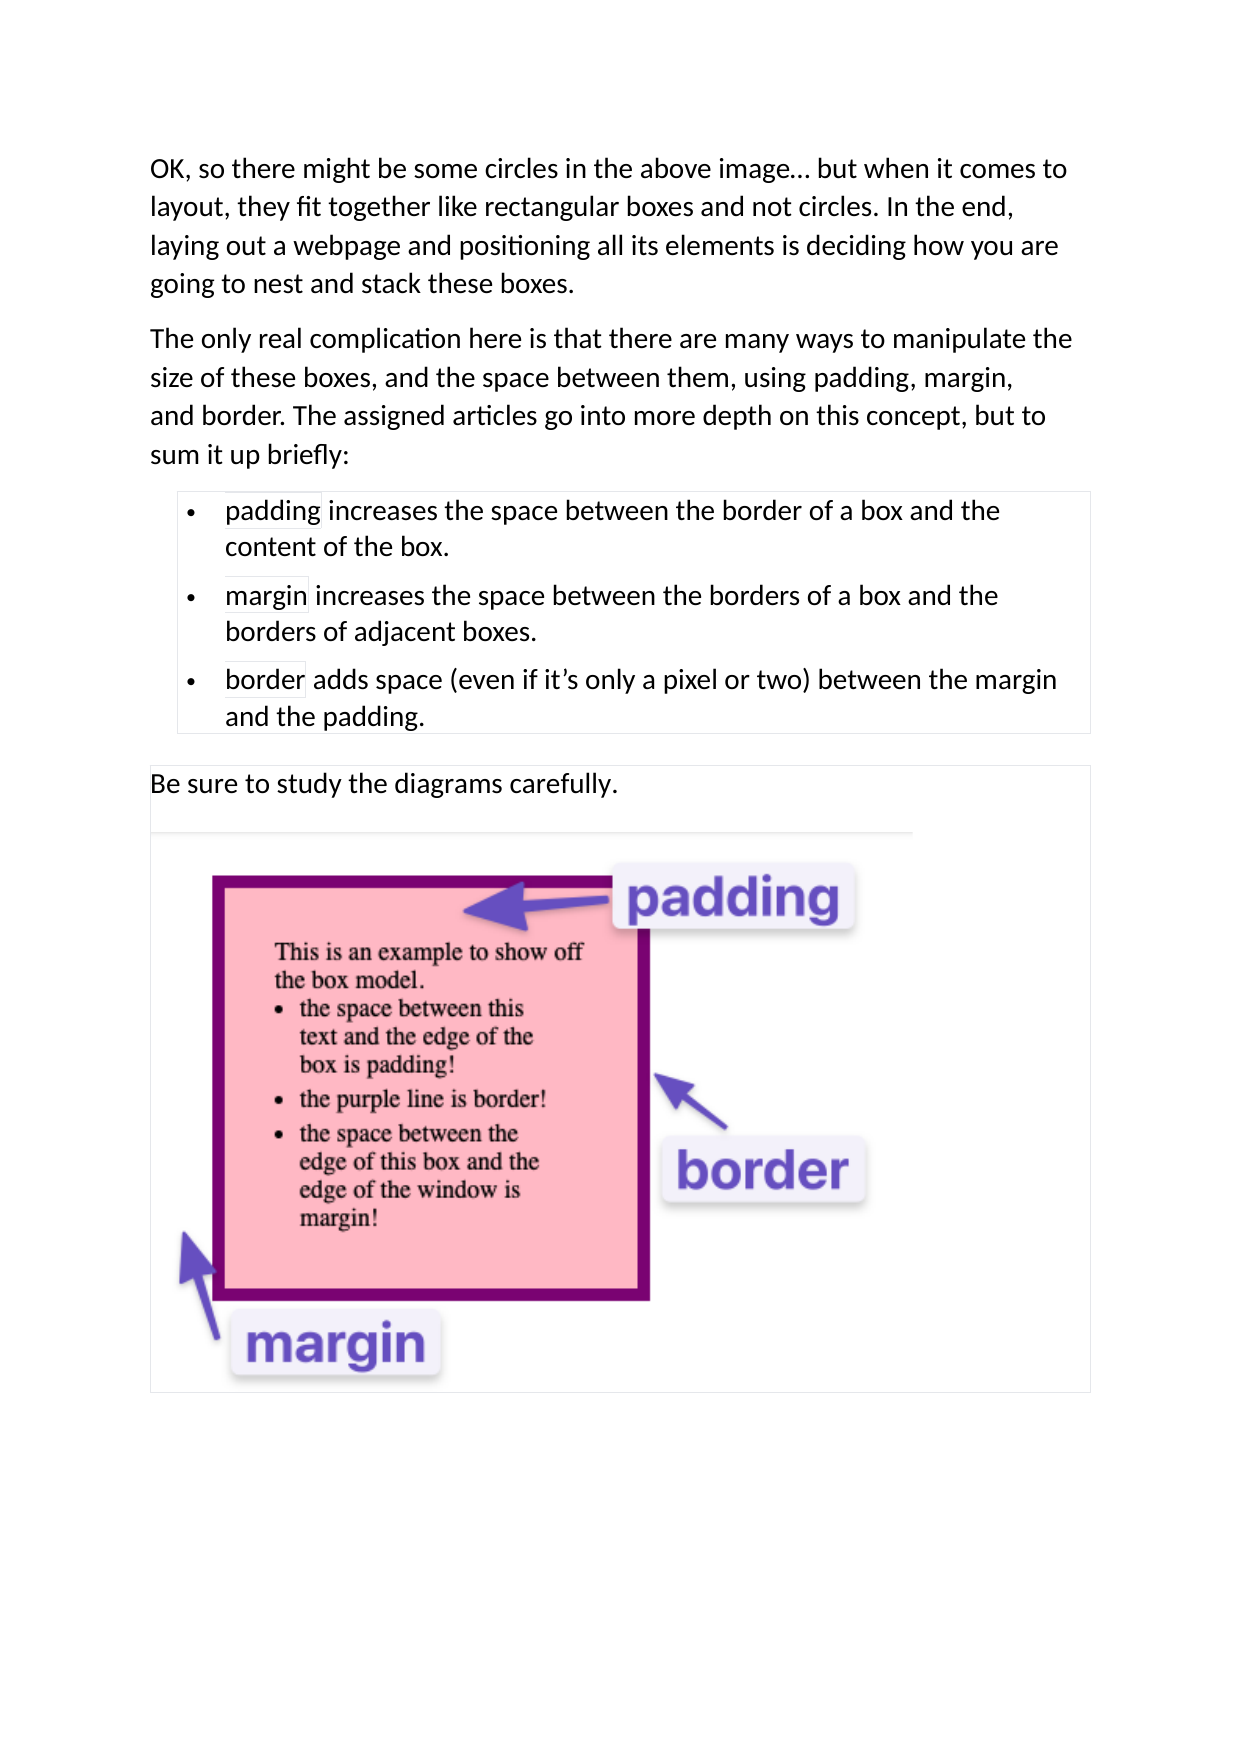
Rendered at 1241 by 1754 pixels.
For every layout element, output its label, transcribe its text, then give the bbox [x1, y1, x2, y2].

list padding increases the space between the border of a box and the content of the box. [178, 492, 1090, 564]
list border adds space (even if it’s only a pixel or two) between the margin and the padding. [178, 660, 1090, 733]
list margin increases the space between the borders of a box and the borders of adjacent boxes. [178, 576, 1090, 648]
text The only real complication here is that there are many ways to manipulate the size of these boxes, and the space between them, using padding, margin, and border. The assigned articles go into more depth on this concept, but to sum it up briefly: [150, 320, 1090, 471]
picture [151, 832, 913, 1392]
text OK, so there might be some circles in the above image… but when it comes to layout, they fit together like rectangular boxes and not circles. In the end, laying out a webpage and positioning all its elements is deciding how you are going to nest and stack these boxes. [150, 150, 1090, 301]
text Be sure to study the diagrams carefully. [151, 766, 1090, 801]
